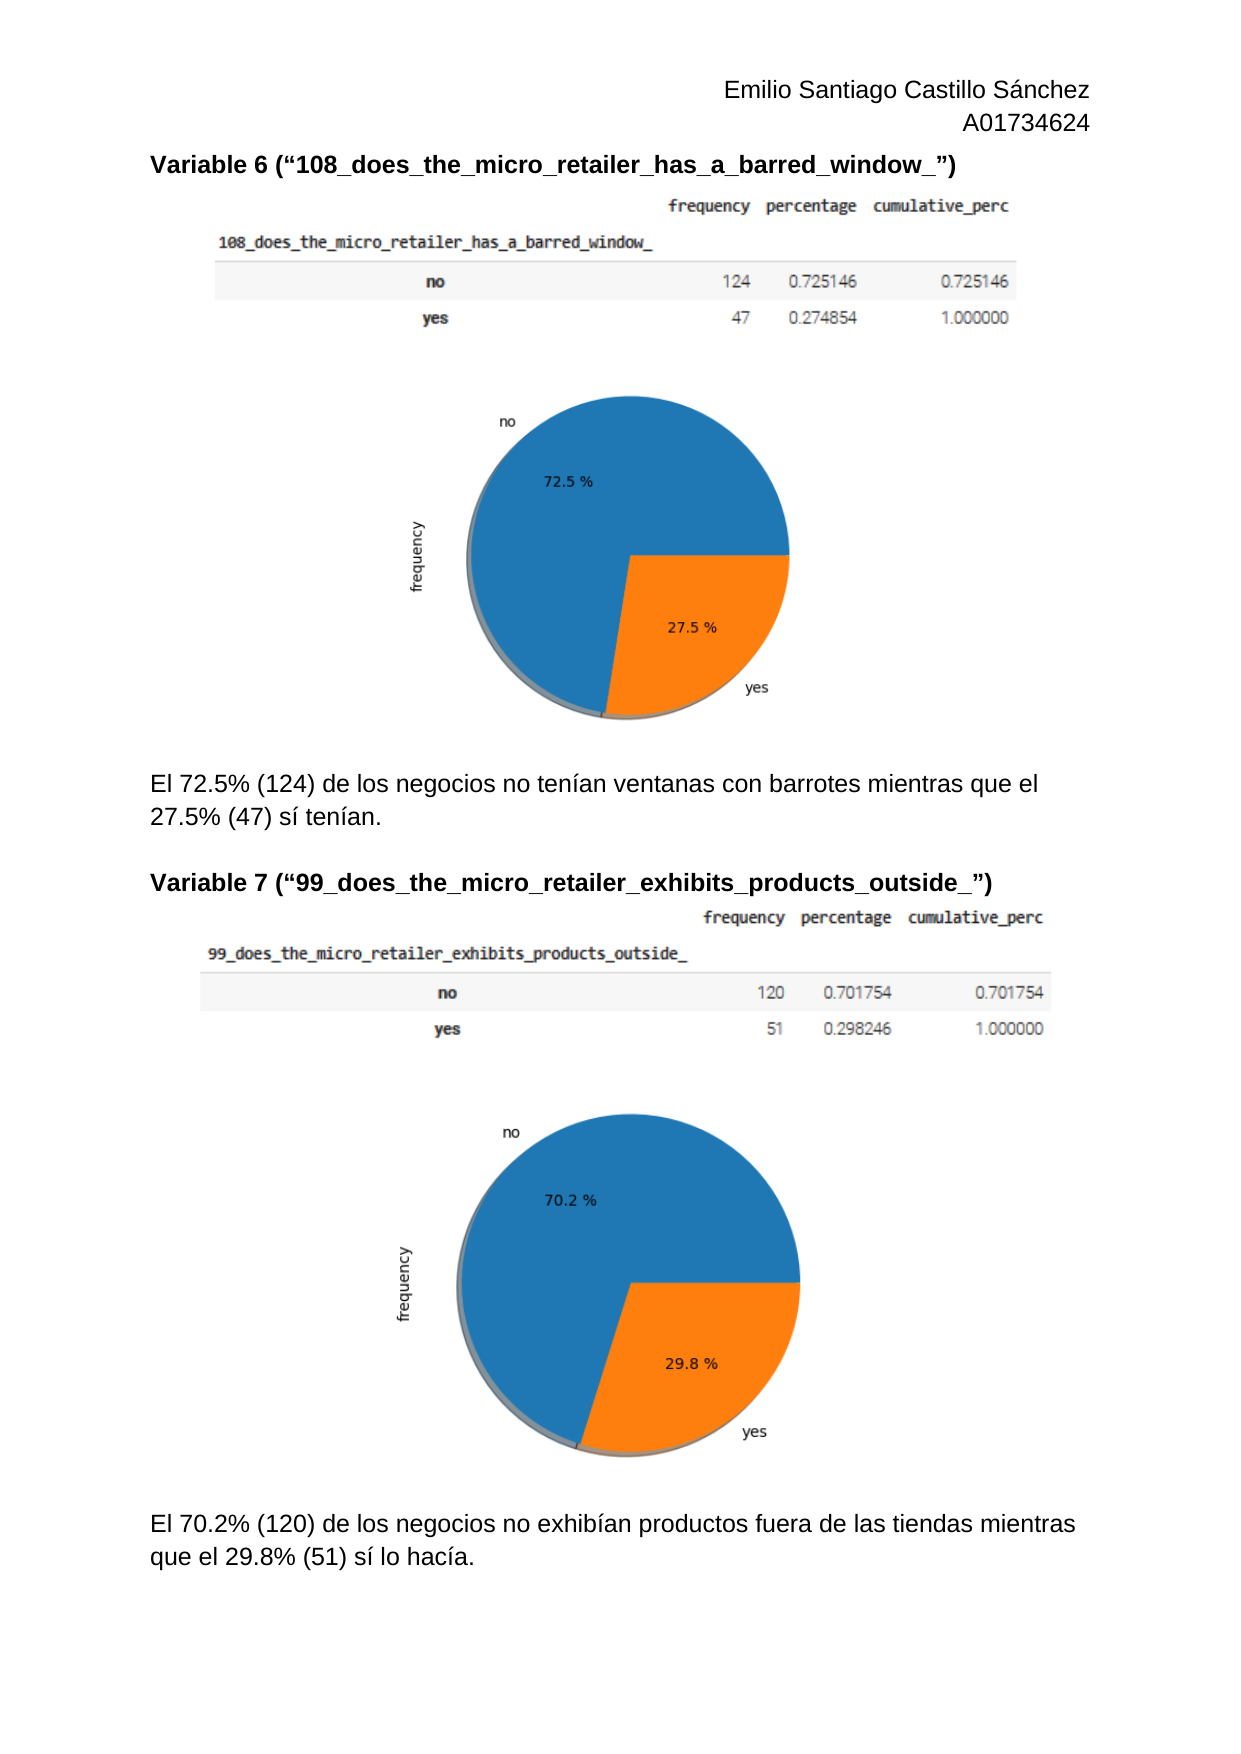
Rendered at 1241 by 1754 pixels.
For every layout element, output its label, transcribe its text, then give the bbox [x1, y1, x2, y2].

text El 72.5% (124) de los negocios no tenían ventanas con barrotes mientras que el 27.5% (47) sí tenían. [150, 769, 1090, 830]
subtitle Variable 6 (“108_does_the_micro_retailer_has_a_barred_window_”) [150, 150, 1090, 179]
picture [387, 1061, 853, 1505]
picture [188, 900, 1053, 1057]
picture [401, 346, 839, 765]
text El 70.2% (120) de los negocios no exhibían productos fuera de las tiendas mientras que el 29.8% (51) sí lo hacía. [150, 1509, 1090, 1571]
subtitle Variable 7 (“99_does_the_micro_retailer_exhibits_products_outside_”) [150, 868, 1090, 896]
picture [214, 183, 1026, 343]
